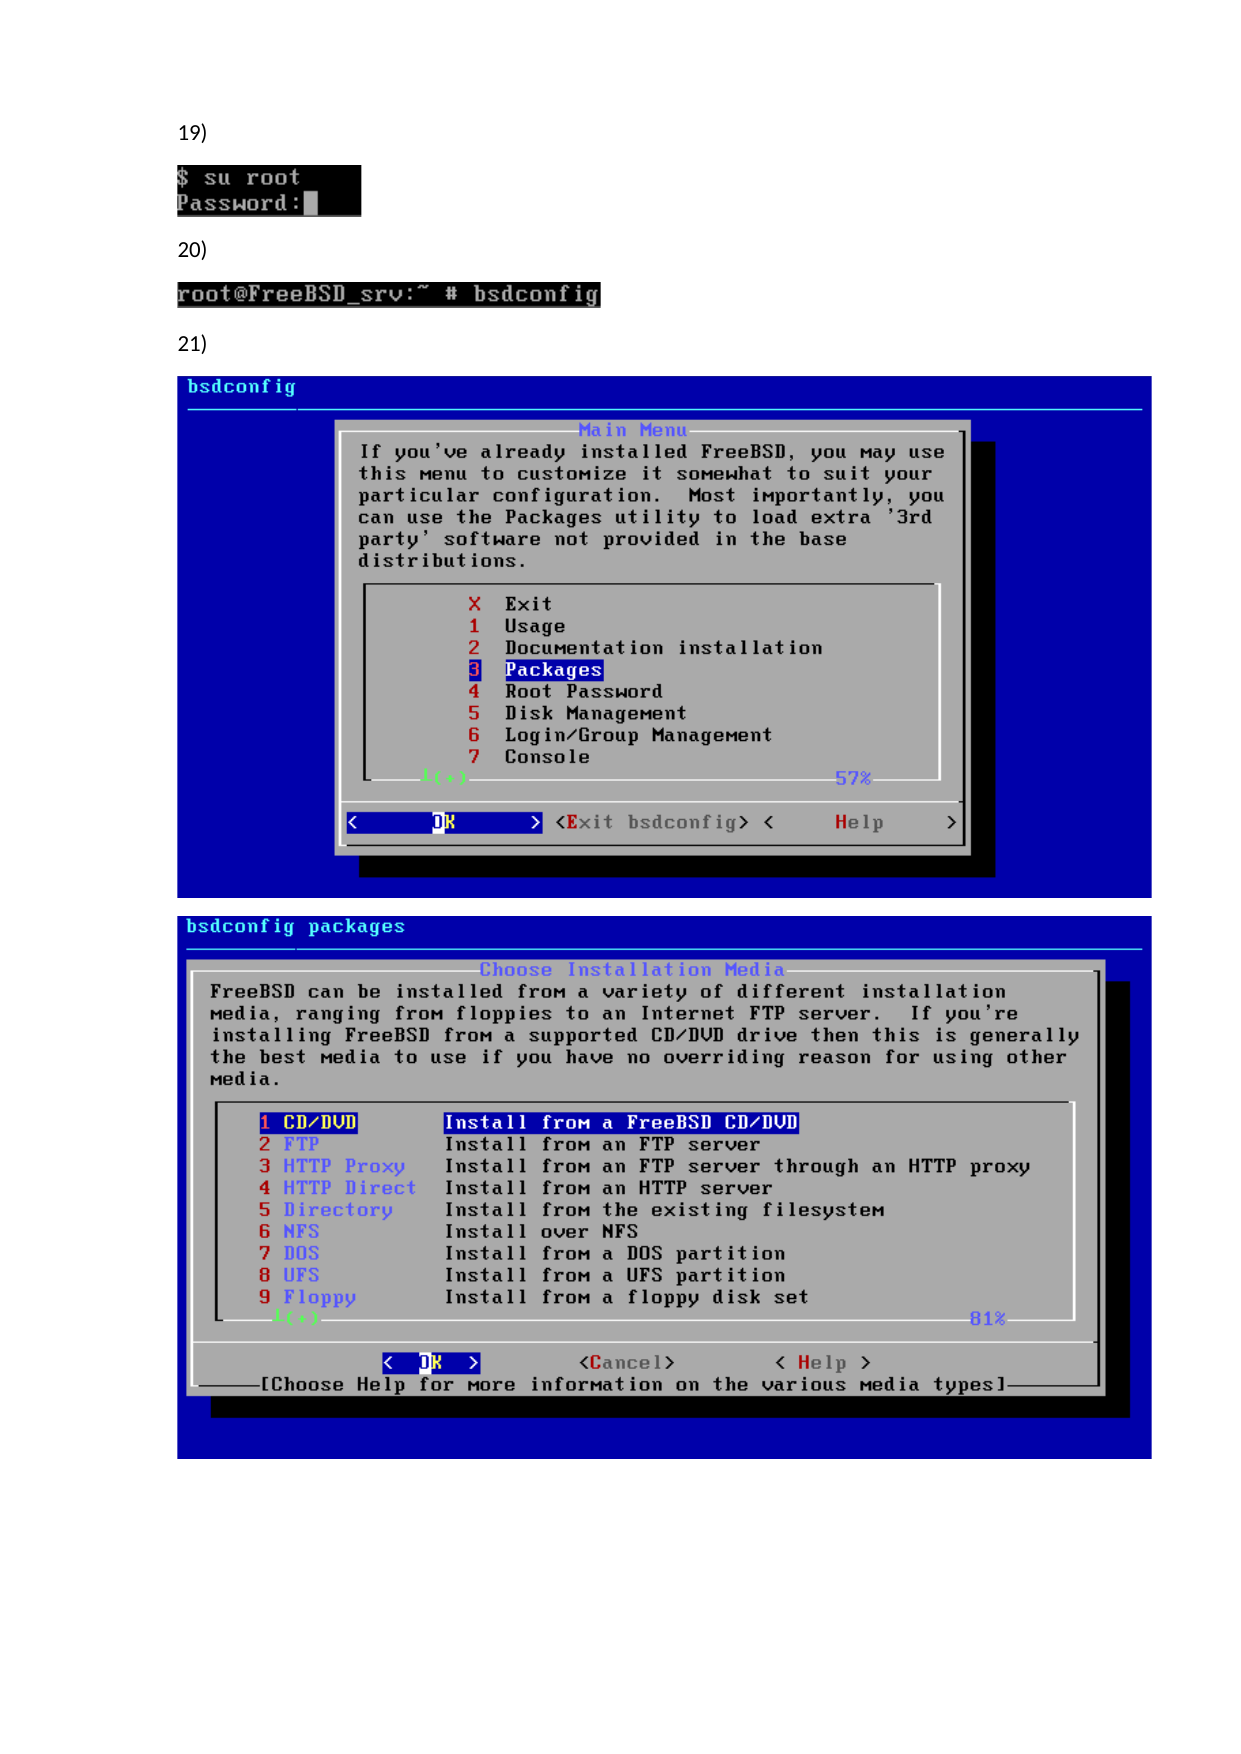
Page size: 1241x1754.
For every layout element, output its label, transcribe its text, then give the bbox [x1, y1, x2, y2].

text 19) [177, 118, 1152, 146]
picture [177, 376, 1152, 898]
picture [177, 282, 601, 308]
picture [177, 165, 362, 217]
text 20) [177, 235, 1152, 263]
text 21) [177, 329, 1152, 357]
picture [177, 916, 1152, 1459]
